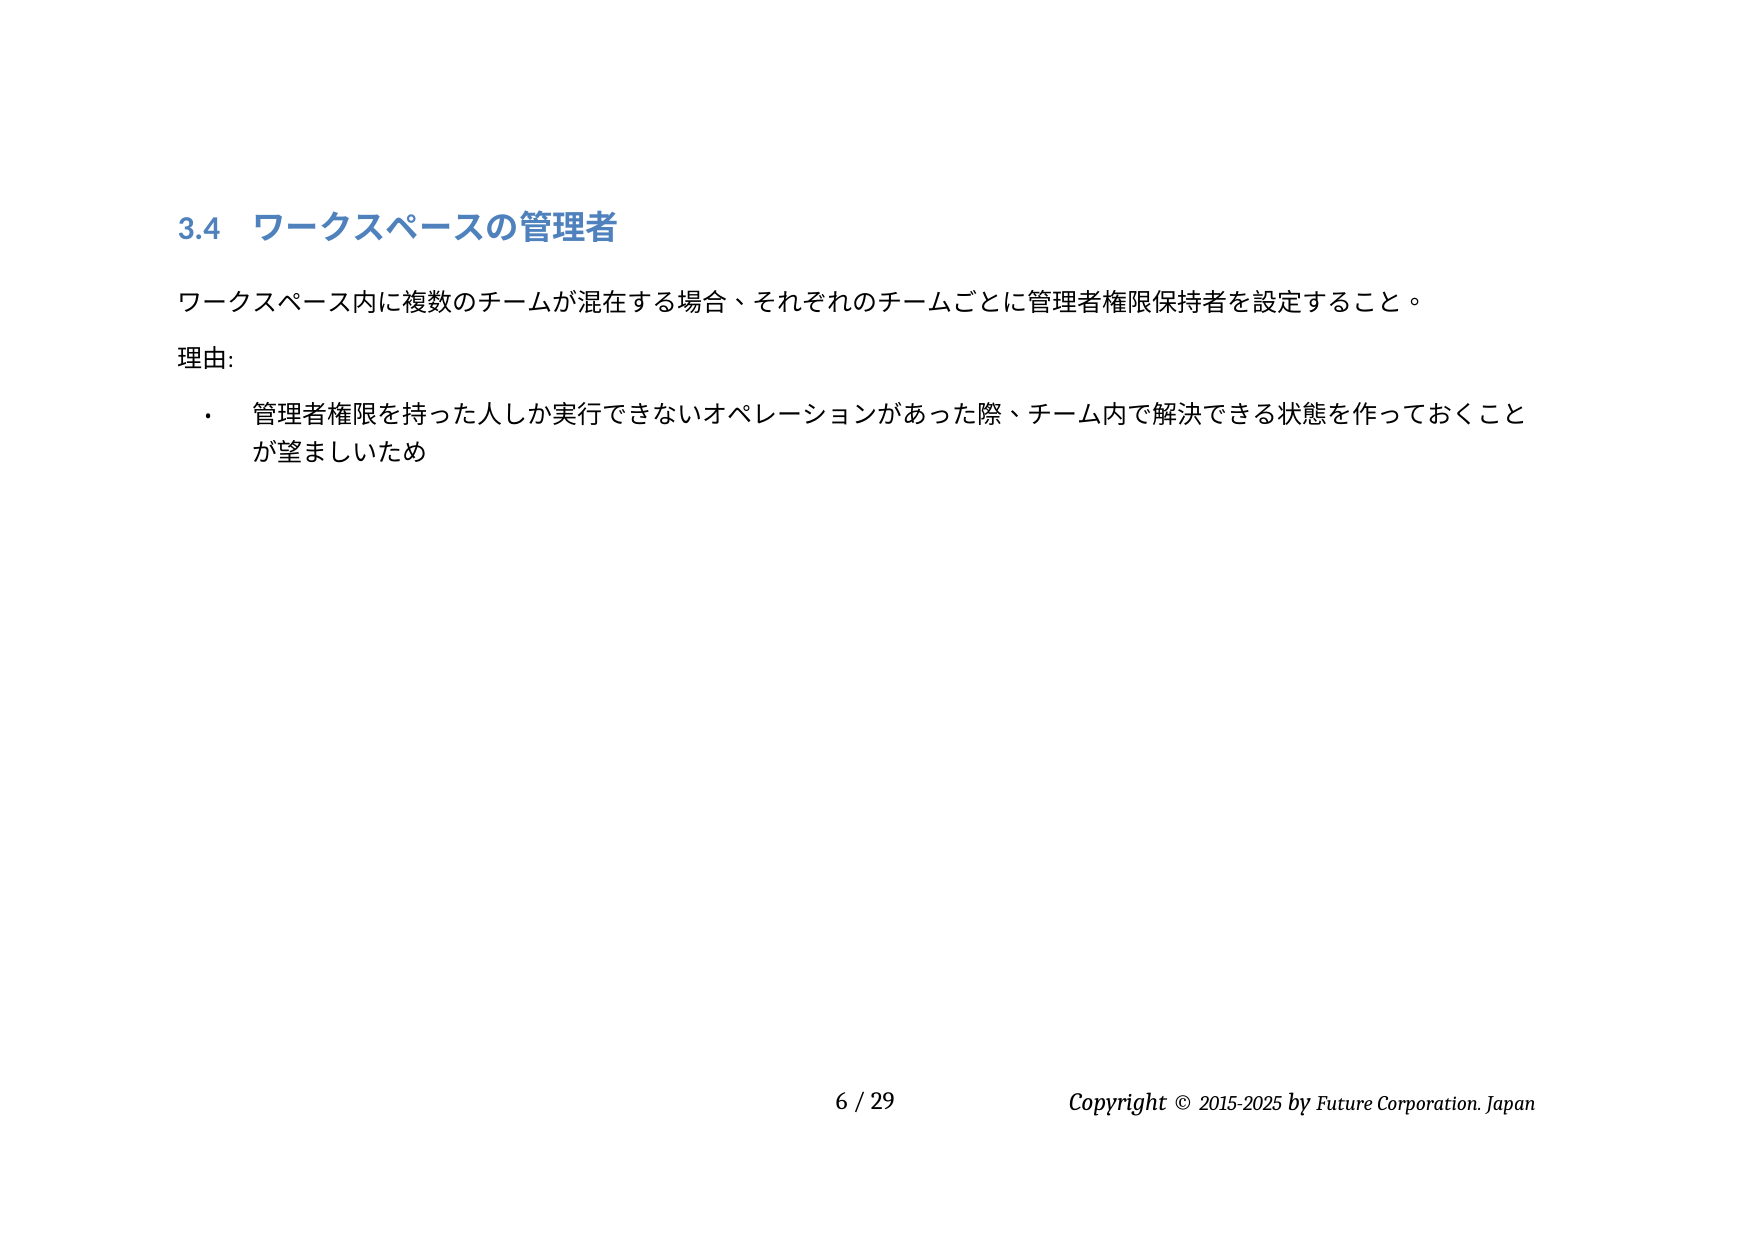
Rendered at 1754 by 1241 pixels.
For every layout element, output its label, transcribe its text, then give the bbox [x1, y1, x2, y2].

text ワークスペース内に複数のチームが混在する場合、それぞれのチームごとに管理者権限保持者を設定すること。 [177, 283, 1547, 320]
list 管理者権限を持った人しか実行できないオペレーションがあった際、チーム内で解決できる状態を作っておくことが望ましいため [202, 395, 1547, 470]
subtitle ワークスペースの管理者 [177, 189, 1547, 264]
text 理由: [177, 339, 1547, 376]
